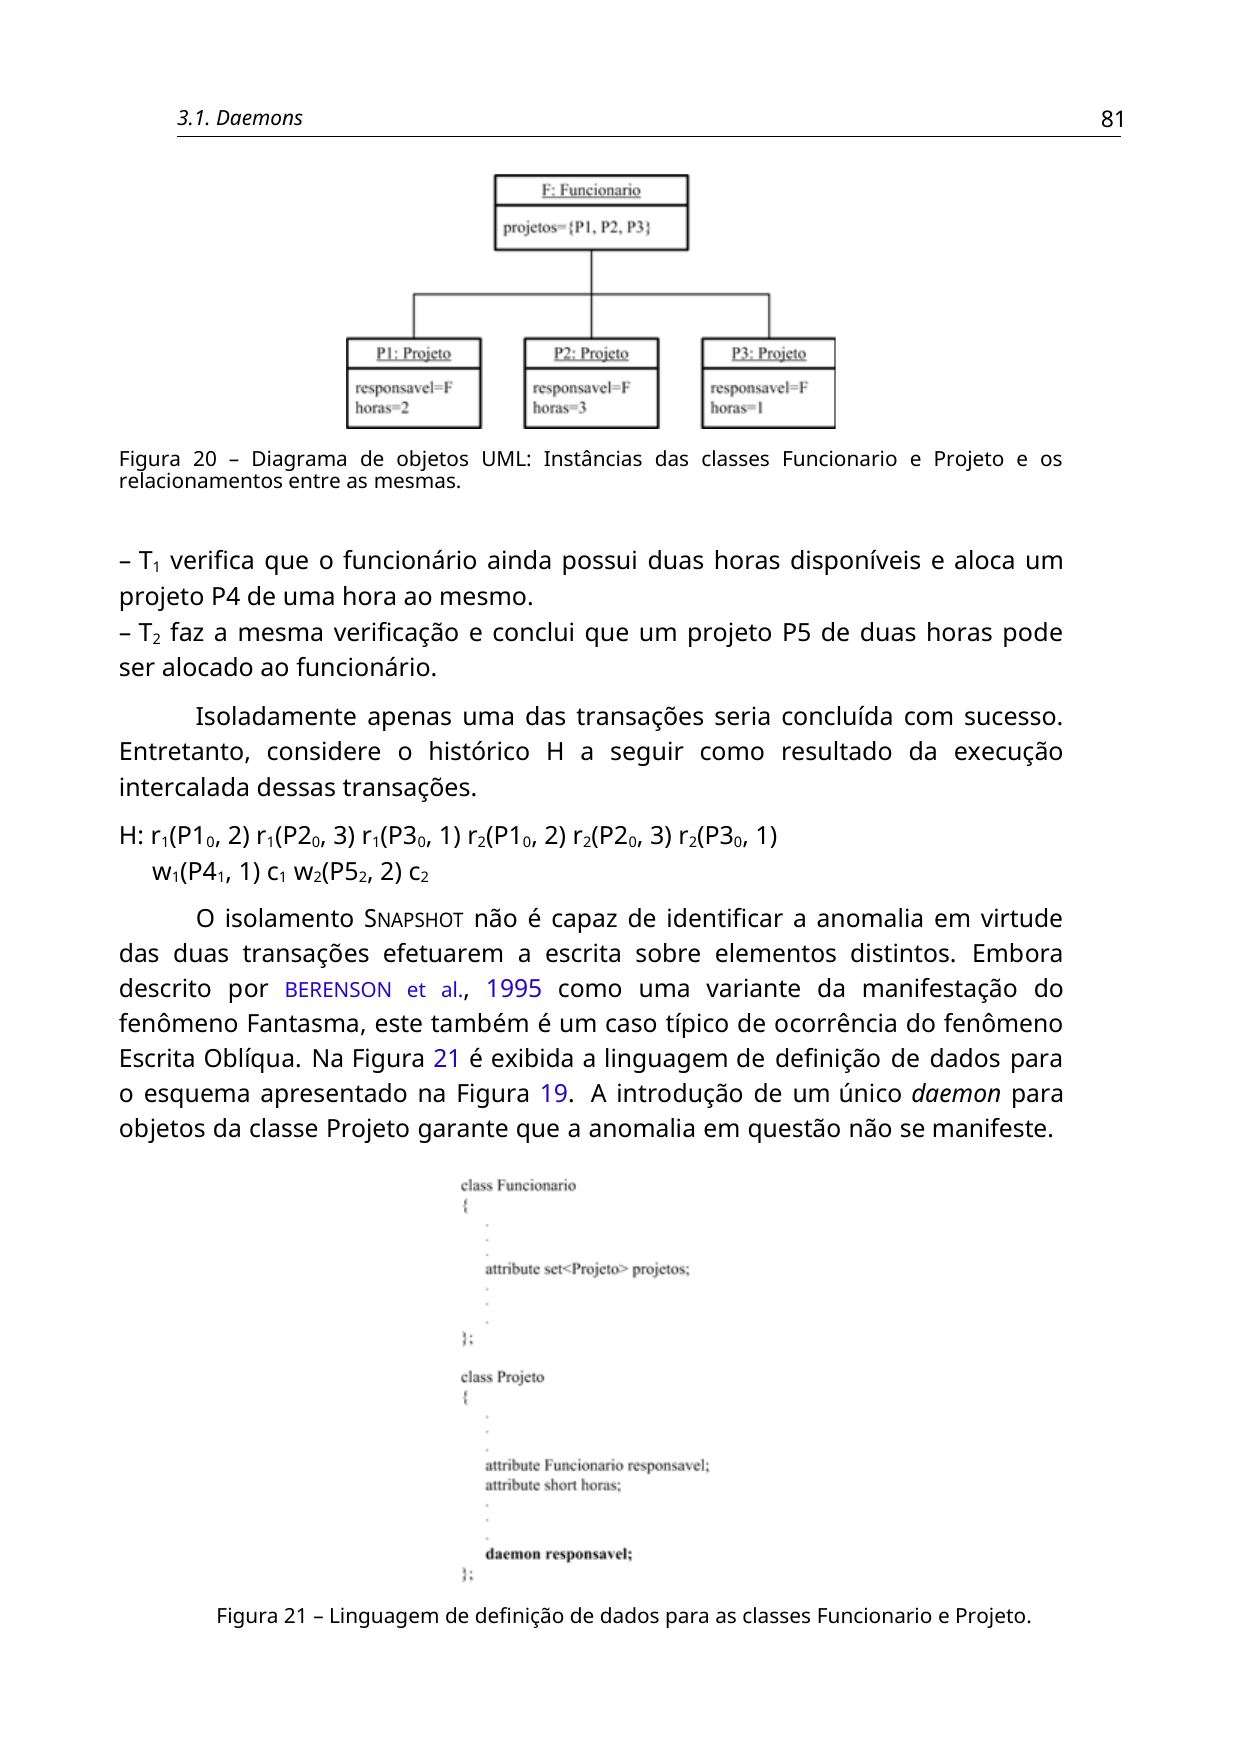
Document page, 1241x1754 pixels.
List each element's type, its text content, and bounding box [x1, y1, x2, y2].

text Isoladamente apenas uma das transações seria concluída com sucesso. Entretanto, considere o histórico H a seguir como resultado da execução intercalada dessas transações. [119, 698, 1063, 804]
text Figura 20 – Diagrama de objetos UML: Instâncias das classes Funcionario e Projeto e os relacionamentos entre as mesmas. [119, 448, 1064, 494]
text w1(P41, 1) c1 w2(P52, 2) c2 [152, 853, 1142, 887]
text O isolamento Snapshot não é capaz de identiﬁcar a anomalia em virtude das duas transações efetuarem a escrita sobre elementos distintos. Embora descrito por BERENSON et al., 1995 como uma variante da manifestação do fenômeno Fantasma, este também é um caso típico de ocorrência do fenômeno Escrita Oblíqua. Na Figura 21 é exibida a linguagem de deﬁnição de dados para o esquema apresentado na Figura 19. A introdução de um único daemon para objetos da classe Projeto garante que a anomalia em questão não se manifeste. [119, 901, 1064, 1145]
picture [346, 174, 836, 429]
list T1 veriﬁca que o funcionário ainda possui duas horas disponíveis e aloca um projeto P4 de uma hora ao mesmo. [119, 542, 1064, 612]
text Figura 21 – Linguagem de deﬁnição de dados para as classes Funcionario e Projeto. [216, 1192, 1142, 1630]
picture [460, 1178, 710, 1584]
list T2 faz a mesma veriﬁcação e conclui que um projeto P5 de duas horas pode ser alocado ao funcionário. [119, 614, 1063, 684]
text H: r1(P10, 2) r1(P20, 3) r1(P30, 1) r2(P10, 2) r2(P20, 3) r2(P30, 1) [119, 817, 1142, 851]
